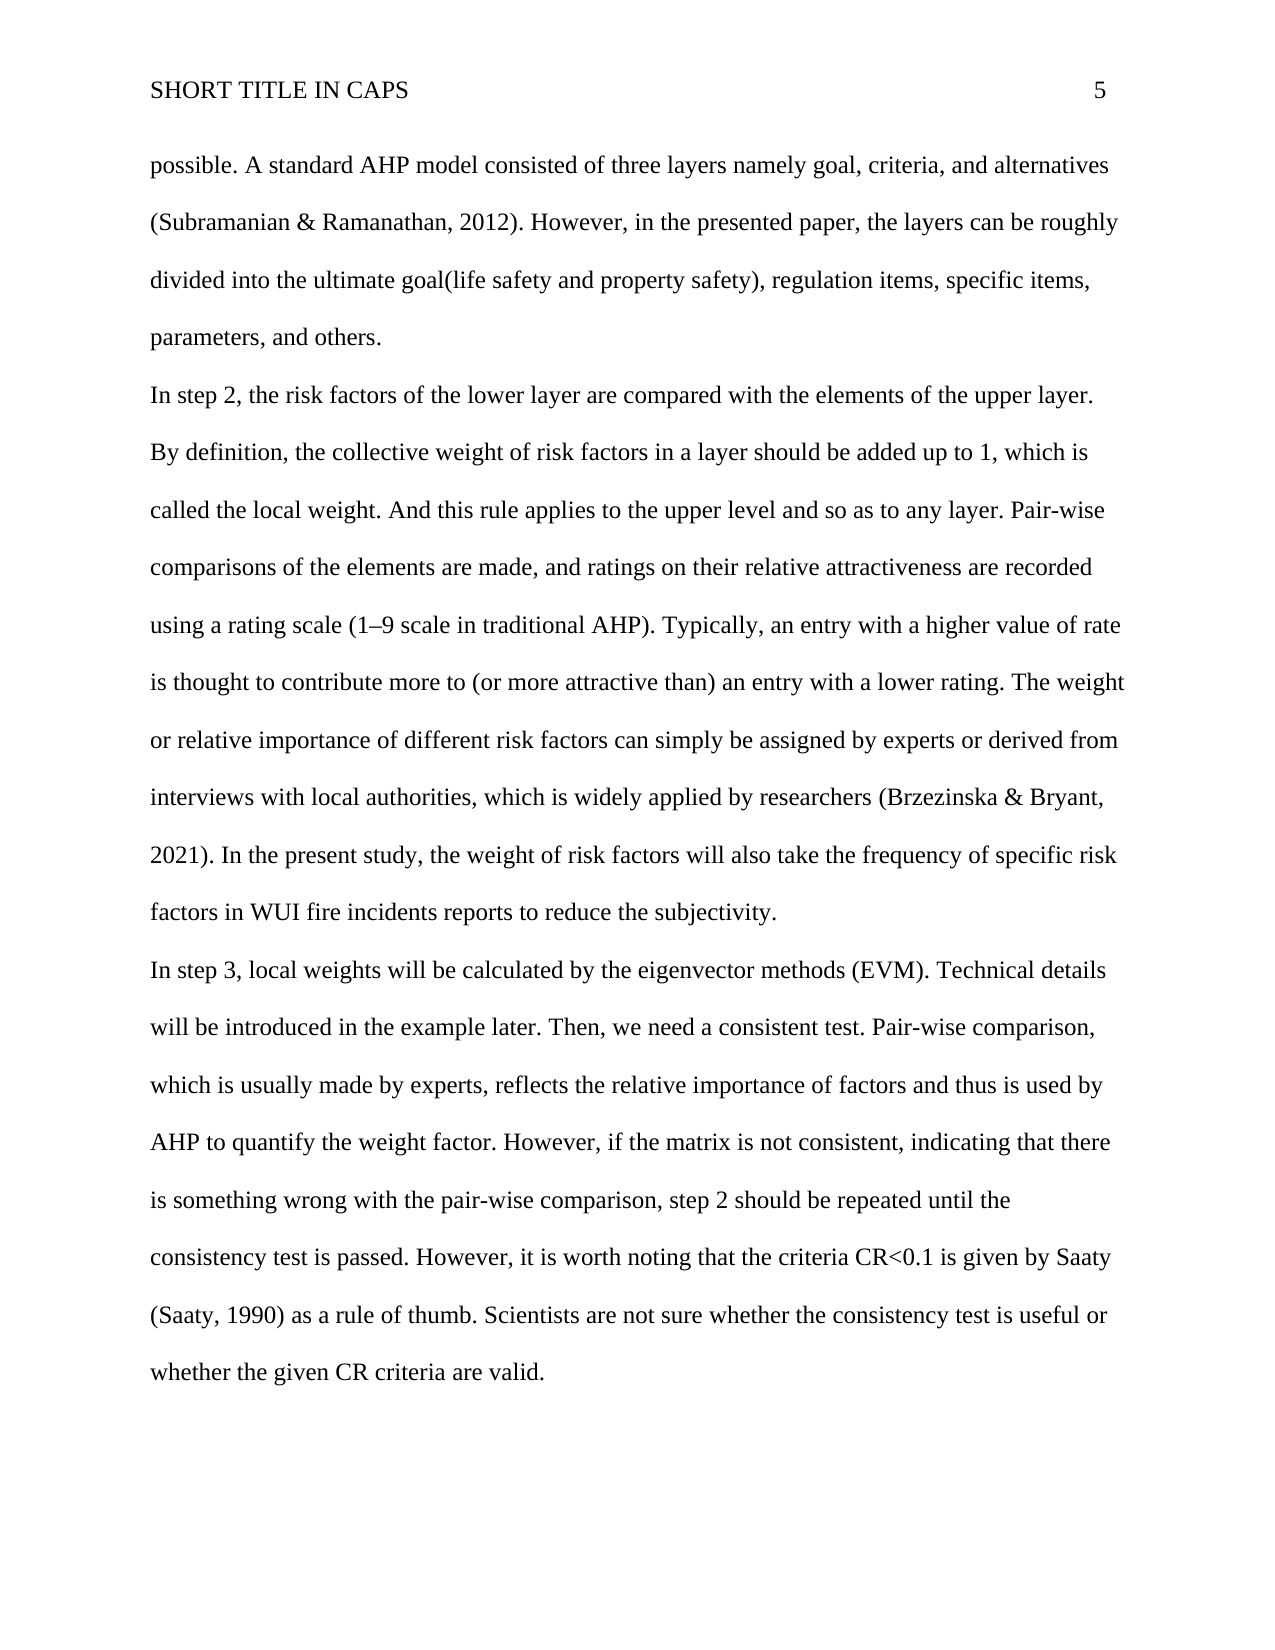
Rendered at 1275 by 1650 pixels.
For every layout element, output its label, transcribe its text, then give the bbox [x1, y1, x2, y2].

text In step 2, the risk factors of the lower layer are compared with the elements of the upper layer. By definition, the collective weight of risk factors in a layer should be added up to 1, which is called the local weight. And this rule applies to the upper level and so as to any layer. Pair-wise comparisons of the elements are made, and ratings on their relative attractiveness are recorded using a rating scale (1–9 scale in traditional AHP). Typically, an entry with a higher value of rate is thought to contribute more to (or more attractive than) an entry with a lower rating. The weight or relative importance of different risk factors can simply be assigned by experts or derived from interviews with local authorities, which is widely applied by researchers. In the present study, the weight of risk factors will also take the frequency of specific risk factors in WUI fire incidents reports to reduce the subjectivity. [150, 380, 1125, 926]
text In step 3, local weights will be calculated by the eigenvector methods (EVM). Technical details will be introduced in the example later. Then, we need a consistent test. Pair-wise comparison, which is usually made by experts, reflects the relative importance of factors and thus is used by AHP to quantify the weight factor. However, if the matrix is not consistent, indicating that there is something wrong with the pair-wise comparison, step 2 should be repeated until the consistency test is passed. However, it is worth noting that the criteria CR<0.1 is given by Saaty as a rule of thumb. Scientists are not sure whether the consistency test is useful or whether the given CR criteria are valid. [150, 955, 1125, 1386]
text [150, 150, 1125, 351]
